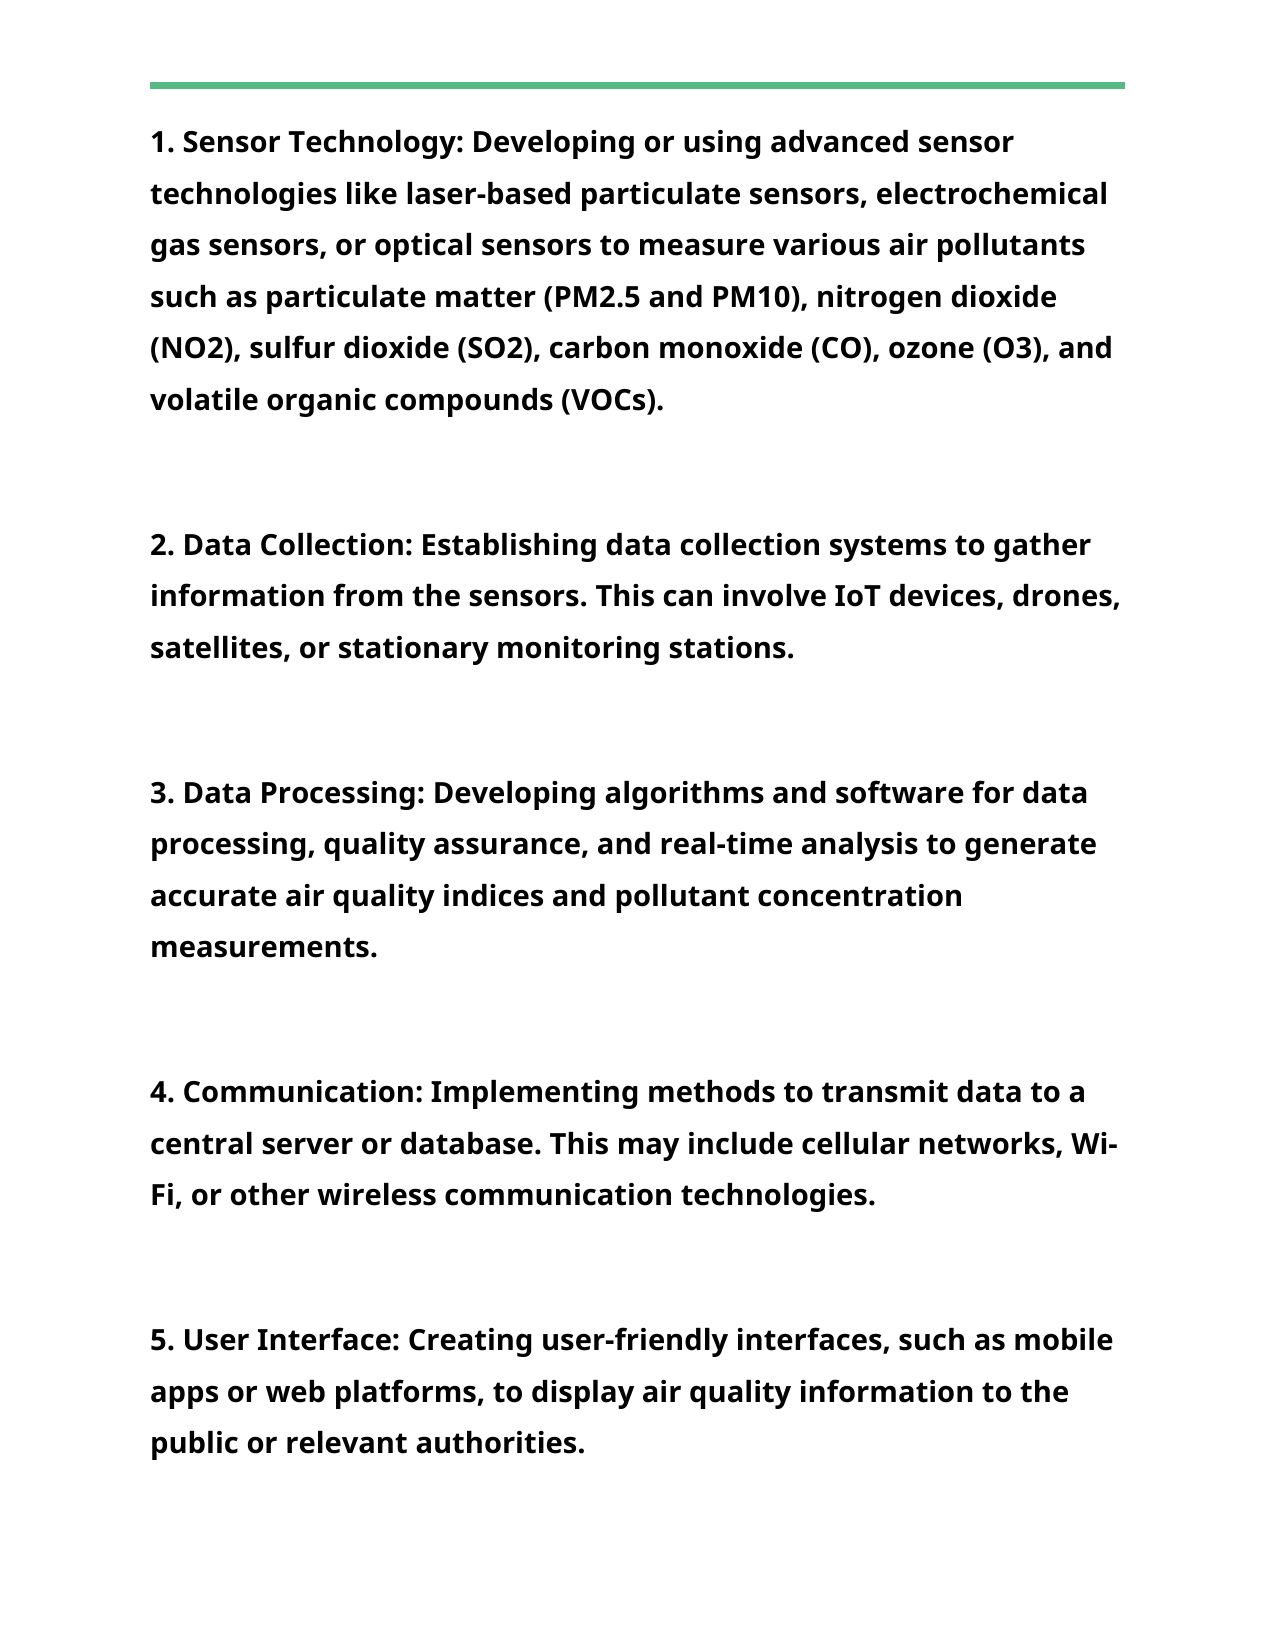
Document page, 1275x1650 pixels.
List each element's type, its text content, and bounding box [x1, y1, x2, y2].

text 1. Sensor Technology: Developing or using advanced sensor technologies like laser-based particulate sensors, electrochemical gas sensors, or optical sensors to measure various air pollutants such as particulate matter (PM2.5 and PM10), nitrogen dioxide (NO2), sulfur dioxide (SO2), carbon monoxide (CO), ozone (O3), and volatile organic compounds (VOCs). [150, 121, 1125, 419]
picture [150, 82, 1125, 89]
text 2. Data Collection: Establishing data collection systems to gather information from the sensors. This can involve IoT devices, drones, satellites, or stationary monitoring stations. [150, 524, 1125, 667]
text 4. Communication: Implementing methods to transmit data to a central server or database. This may include cellular networks, Wi-Fi, or other wireless communication technologies. [150, 1071, 1125, 1214]
text 3. Data Processing: Developing algorithms and software for data processing, quality assurance, and real-time analysis to generate accurate air quality indices and pollutant concentration measurements. [150, 772, 1125, 966]
text 5. User Interface: Creating user-friendly interfaces, such as mobile apps or web platforms, to display air quality information to the public or relevant authorities. [150, 1319, 1125, 1462]
